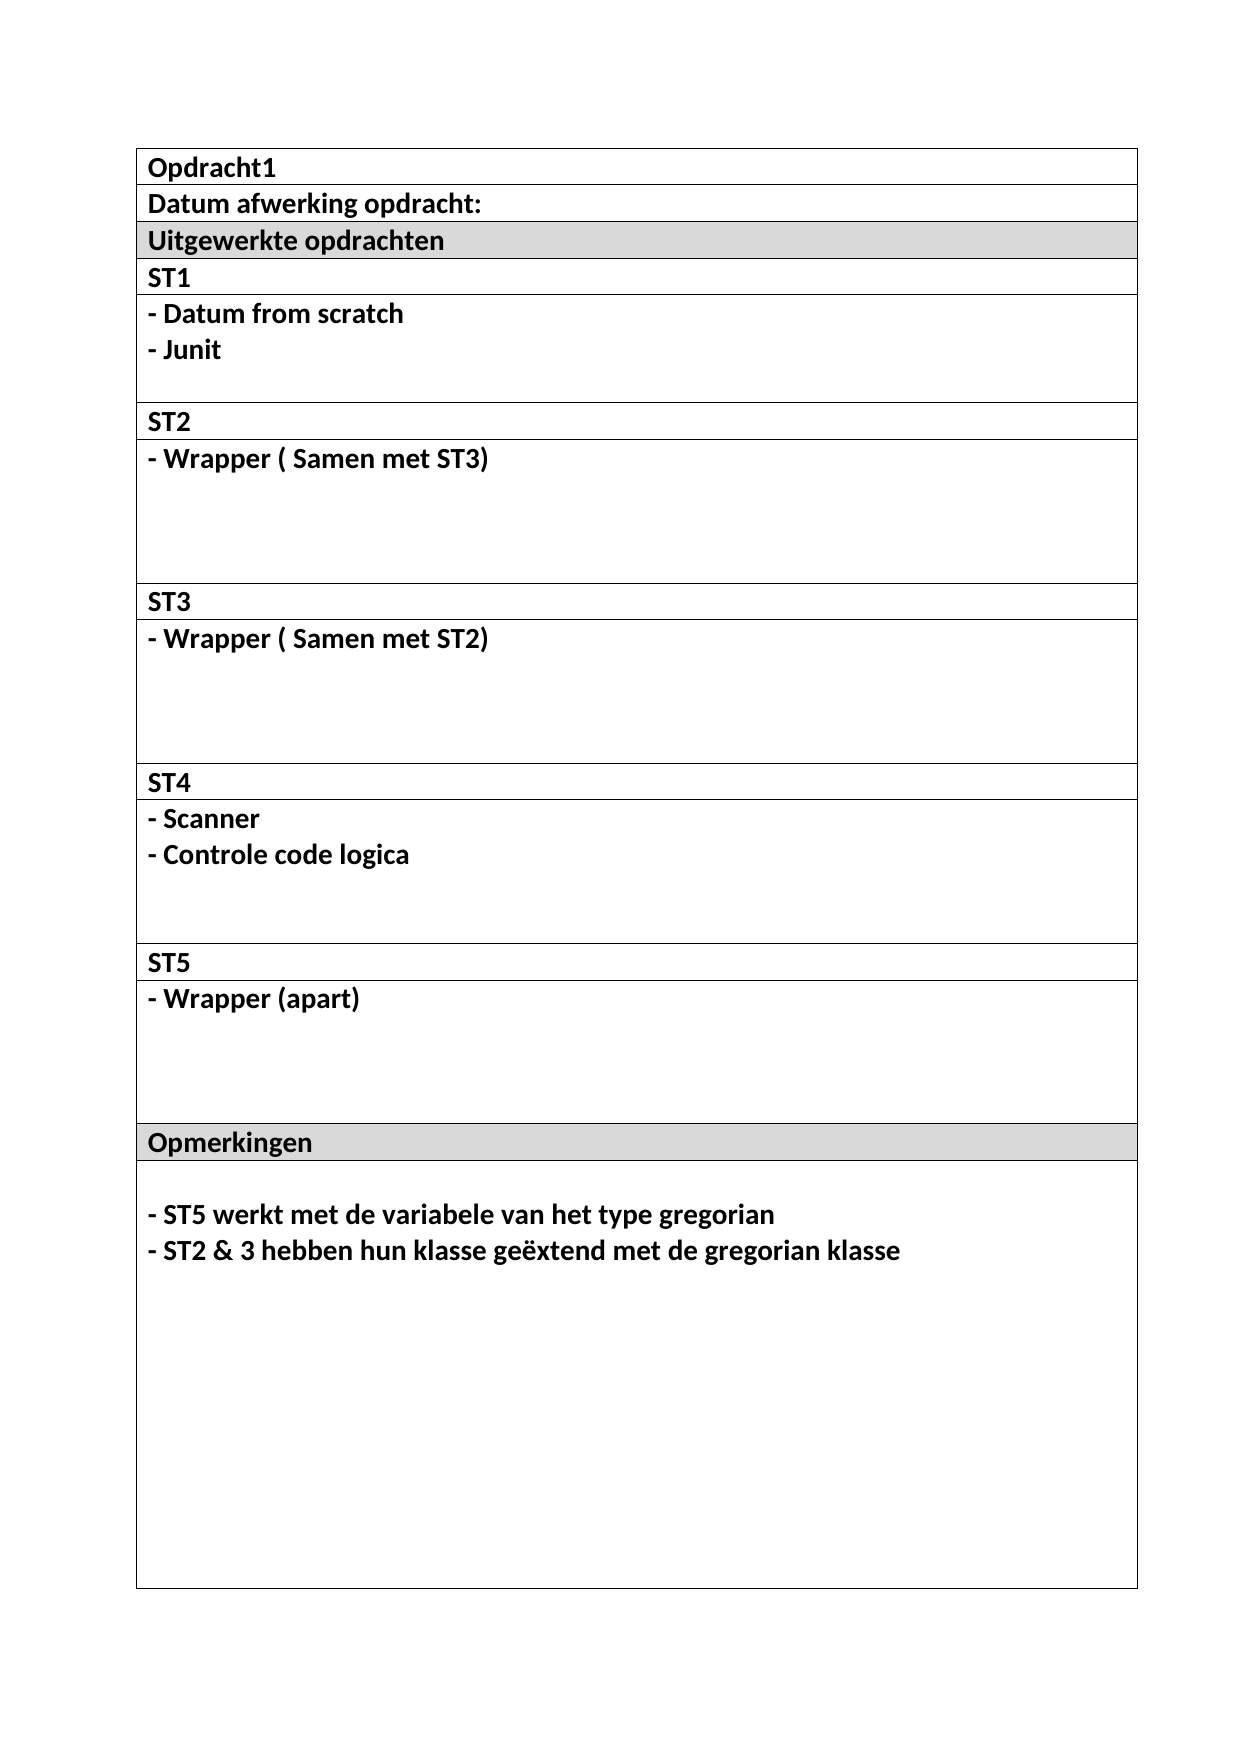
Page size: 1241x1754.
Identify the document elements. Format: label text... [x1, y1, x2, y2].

table_cell ST2 [137, 403, 1137, 439]
table_cell - Wrapper ( Samen met ST2) [137, 620, 1137, 763]
table_cell - Scanner - Controle code logica [137, 800, 1137, 943]
table_cell - Wrapper (apart) [137, 981, 1137, 1123]
table_cell ST1 [137, 259, 1137, 294]
table_cell ST4 [137, 764, 1137, 799]
table_cell ST3 [137, 584, 1137, 619]
table_cell - Datum from scratch - Junit [137, 295, 1137, 402]
table_cell Uitgewerkte opdrachten [137, 222, 1137, 258]
table_cell Datum afwerking opdracht: [137, 185, 1137, 221]
table_cell - Wrapper ( Samen met ST3) [137, 440, 1137, 582]
table_cell - ST5 werkt met de variabele van het type gregorian - ST2 & 3 hebben hun klasse geëxtend met de gregorian klasse [137, 1161, 1137, 1588]
table_header Opdracht1 [137, 149, 1137, 184]
table_cell ST5 [137, 944, 1137, 979]
table_cell Opmerkingen [137, 1124, 1137, 1160]
